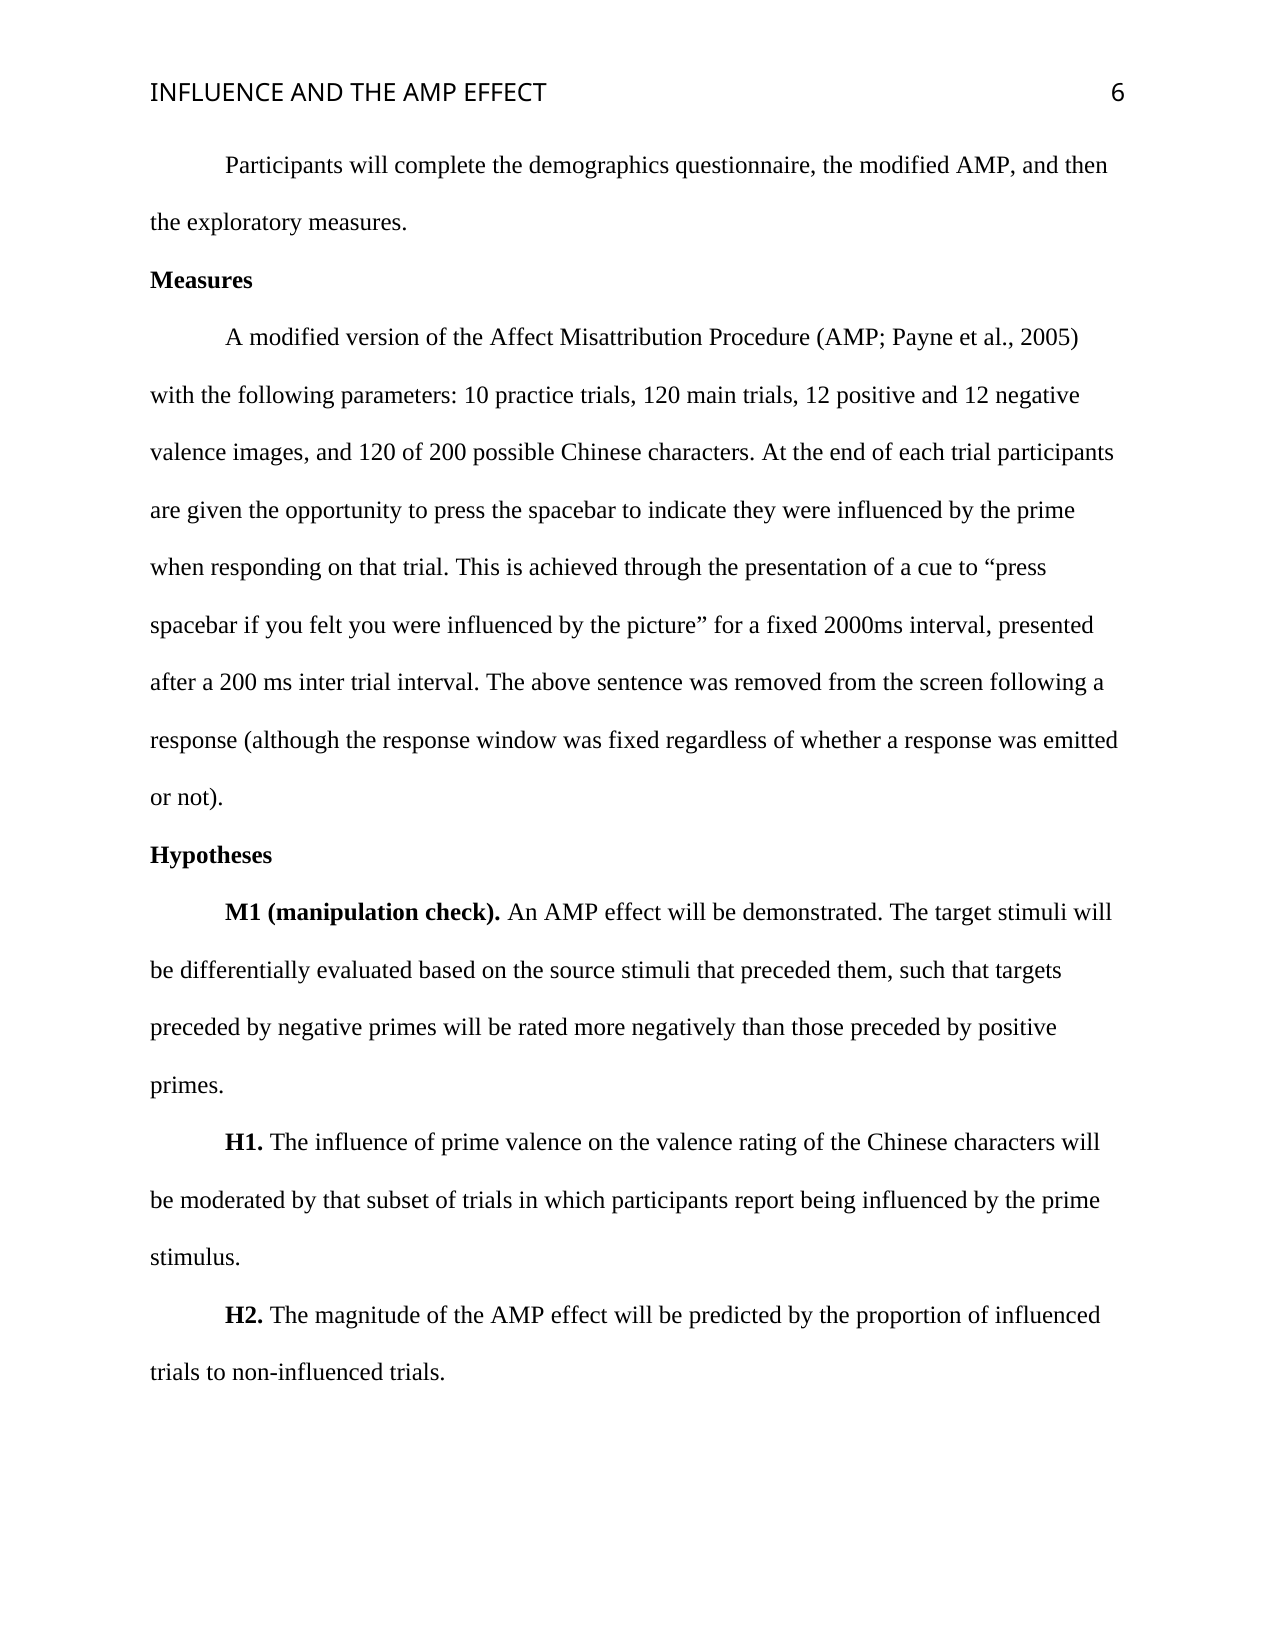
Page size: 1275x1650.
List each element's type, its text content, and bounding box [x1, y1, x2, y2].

text M1 (manipulation check). An AMP effect will be demonstrated. The target stimuli will be differentially evaluated based on the source stimuli that preceded them, such that targets preceded by negative primes will be rated more negatively than those preceded by positive primes. [150, 897, 1125, 1099]
text A modified version of the Affect Misattribution Procedure (AMP; Payne et al., 2005) with the following parameters: 10 practice trials, 120 main trials, 12 positive and 12 negative valence images, and 120 of 200 possible Chinese characters. At the end of each trial participants are given the opportunity to press the spacebar to indicate they were influenced by the prime when responding on that trial. This is achieved through the presentation of a cue to “press spacebar if you felt you were influenced by the picture” for a fixed 2000ms interval, presented after a 200 ms inter trial interval. The above sentence was removed from the screen following a response (although the response window was fixed regardless of whether a response was emitted or not). [150, 322, 1125, 811]
text Participants will complete the demographics questionnaire, the modified AMP, and then the exploratory measures. [150, 150, 1125, 236]
text H2. The magnitude of the AMP effect will be predicted by the proportion of influenced trials to non-influenced trials. [150, 1300, 1125, 1386]
text Measures [150, 265, 1125, 294]
text Hypotheses [150, 840, 1125, 869]
text H1. The influence of prime valence on the valence rating of the Chinese characters will be moderated by that subset of trials in which participants report being influenced by the prime stimulus. [150, 1127, 1125, 1271]
